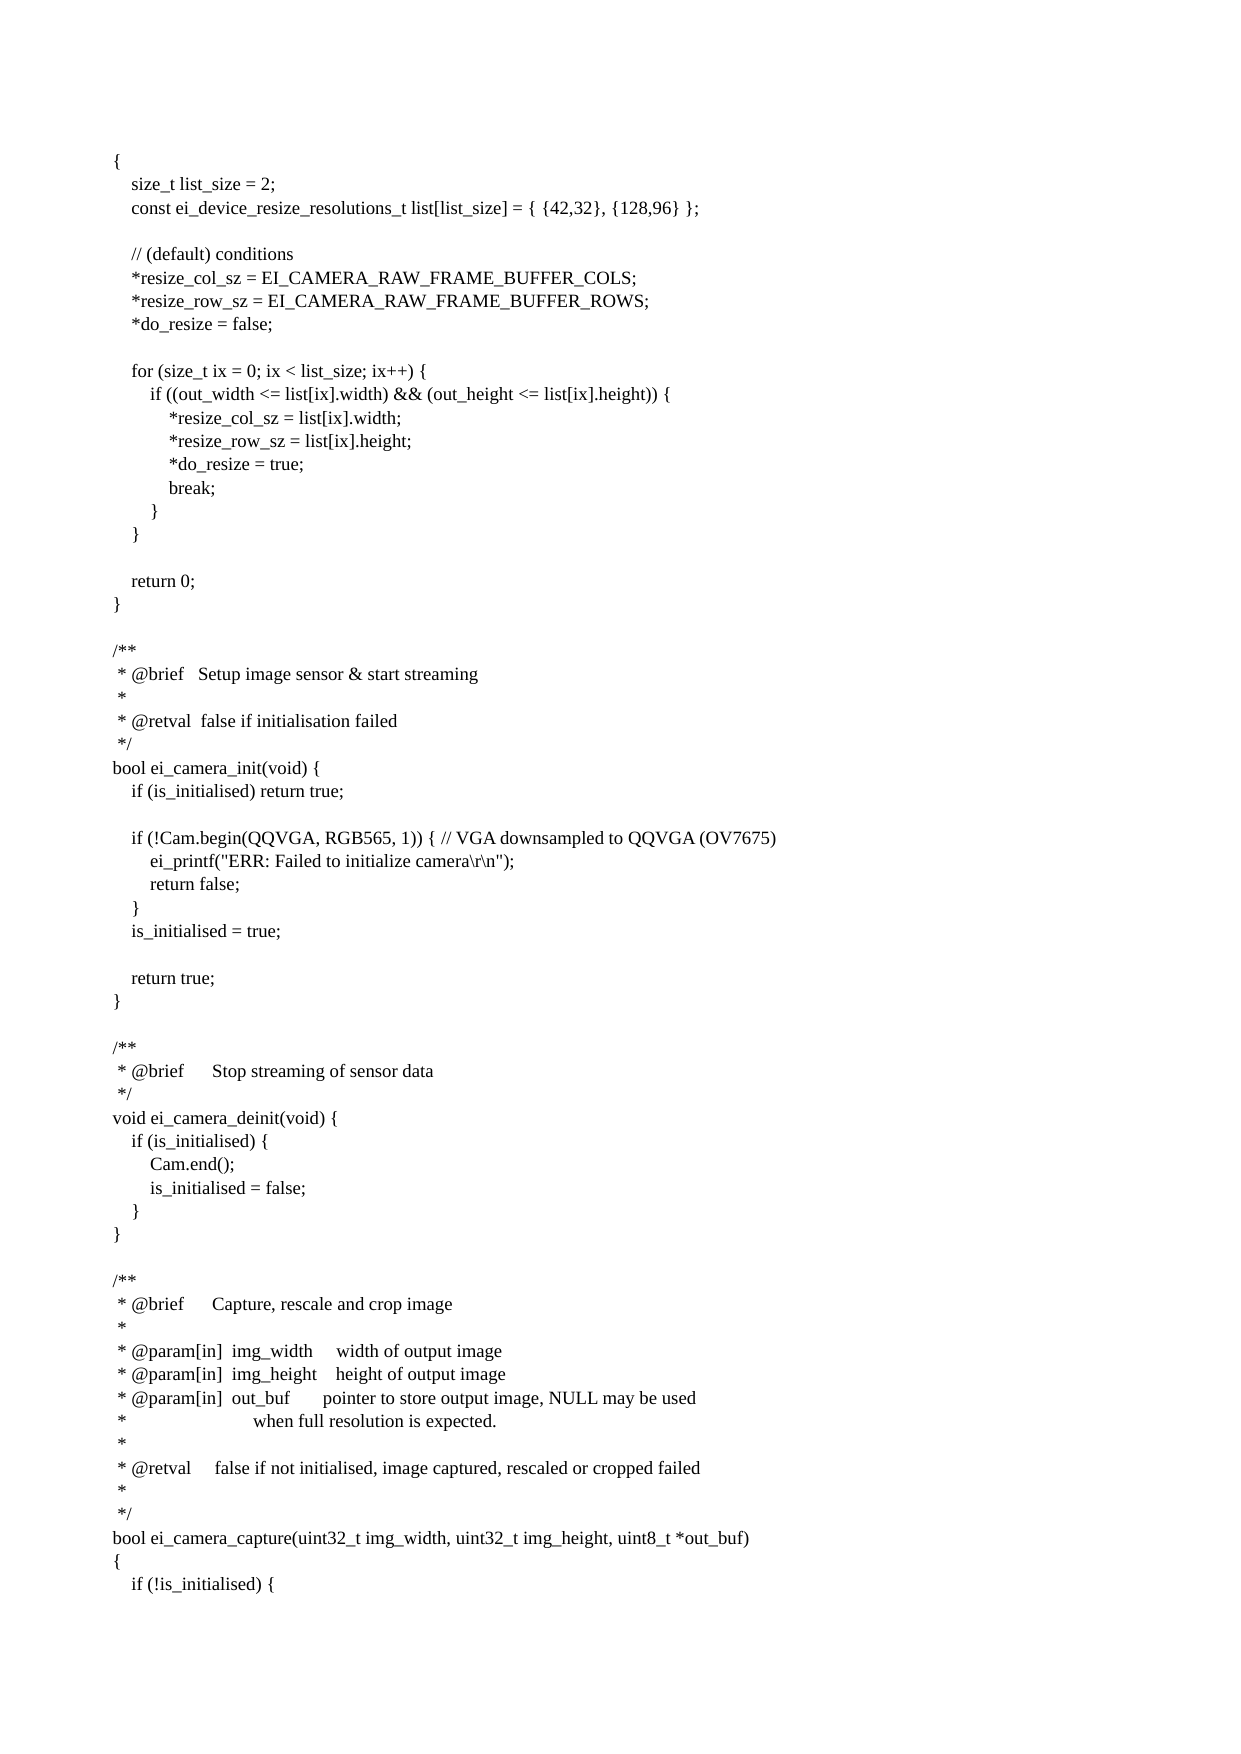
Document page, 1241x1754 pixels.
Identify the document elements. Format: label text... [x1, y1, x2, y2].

text is_initialised = true; [112, 920, 1123, 942]
text /** [112, 640, 1123, 662]
text * @param[in] img_height height of output image [112, 1363, 1123, 1385]
text * @brief Capture, rescale and crop image [112, 1293, 1123, 1315]
text *resize_col_sz = EI_CAMERA_RAW_FRAME_BUFFER_COLS; [112, 267, 1123, 288]
text if ((out_width <= list[ix].width) && (out_height <= list[ix].height)) { [112, 383, 1123, 405]
text } [112, 990, 1123, 1012]
text * [112, 1433, 1123, 1455]
text return false; [112, 873, 1123, 895]
text *do_resize = true; [112, 453, 1123, 475]
text } [112, 593, 1123, 615]
text * @retval false if initialisation failed [112, 710, 1123, 732]
text for (size_t ix = 0; ix < list_size; ix++) { [112, 360, 1123, 382]
text * @param[in] img_width width of output image [112, 1340, 1123, 1362]
text *resize_row_sz = list[ix].height; [112, 430, 1123, 452]
text *do_resize = false; [112, 313, 1123, 335]
text } [112, 897, 1123, 918]
text bool ei_camera_init(void) { [112, 757, 1123, 778]
text if (!Cam.begin(QQVGA, RGB565, 1)) { // VGA downsampled to QQVGA (OV7675) [112, 827, 1123, 848]
text size_t list_size = 2; [112, 173, 1123, 195]
text const ei_device_resize_resolutions_t list[list_size] = { {42,32}, {128,96} }; [112, 197, 1123, 218]
text Cam.end(); [112, 1153, 1123, 1175]
text /** [112, 1037, 1123, 1058]
text bool ei_camera_capture(uint32_t img_width, uint32_t img_height, uint8_t *out_buf) [112, 1527, 1123, 1548]
text * @param[in] out_buf pointer to store output image, NULL may be used [112, 1387, 1123, 1408]
text { [112, 1550, 1123, 1572]
text * [112, 1480, 1123, 1502]
text } [112, 500, 1123, 522]
text return 0; [112, 570, 1123, 592]
text *resize_col_sz = list[ix].width; [112, 407, 1123, 428]
text */ [112, 1503, 1123, 1525]
text return true; [112, 967, 1123, 988]
text if (is_initialised) return true; [112, 780, 1123, 802]
text // (default) conditions [112, 243, 1123, 265]
text */ [112, 1083, 1123, 1105]
text * when full resolution is expected. [112, 1410, 1123, 1432]
text void ei_camera_deinit(void) { [112, 1107, 1123, 1128]
text * @brief Setup image sensor & start streaming [112, 663, 1123, 685]
text if (is_initialised) { [112, 1130, 1123, 1152]
text ei_printf("ERR: Failed to initialize camera\r\n"); [112, 850, 1123, 872]
text * [112, 1317, 1123, 1338]
text { [112, 150, 1123, 172]
text */ [112, 733, 1123, 755]
text * @retval false if not initialised, image captured, rescaled or cropped failed [112, 1457, 1123, 1478]
text is_initialised = false; [112, 1177, 1123, 1198]
text } [112, 1223, 1123, 1245]
text } [112, 1200, 1123, 1222]
text } [112, 523, 1123, 545]
text break; [112, 477, 1123, 498]
text if (!is_initialised) { [112, 1573, 1123, 1595]
text * [112, 687, 1123, 708]
text /** [112, 1270, 1123, 1292]
text *resize_row_sz = EI_CAMERA_RAW_FRAME_BUFFER_ROWS; [112, 290, 1123, 312]
text * @brief Stop streaming of sensor data [112, 1060, 1123, 1082]
